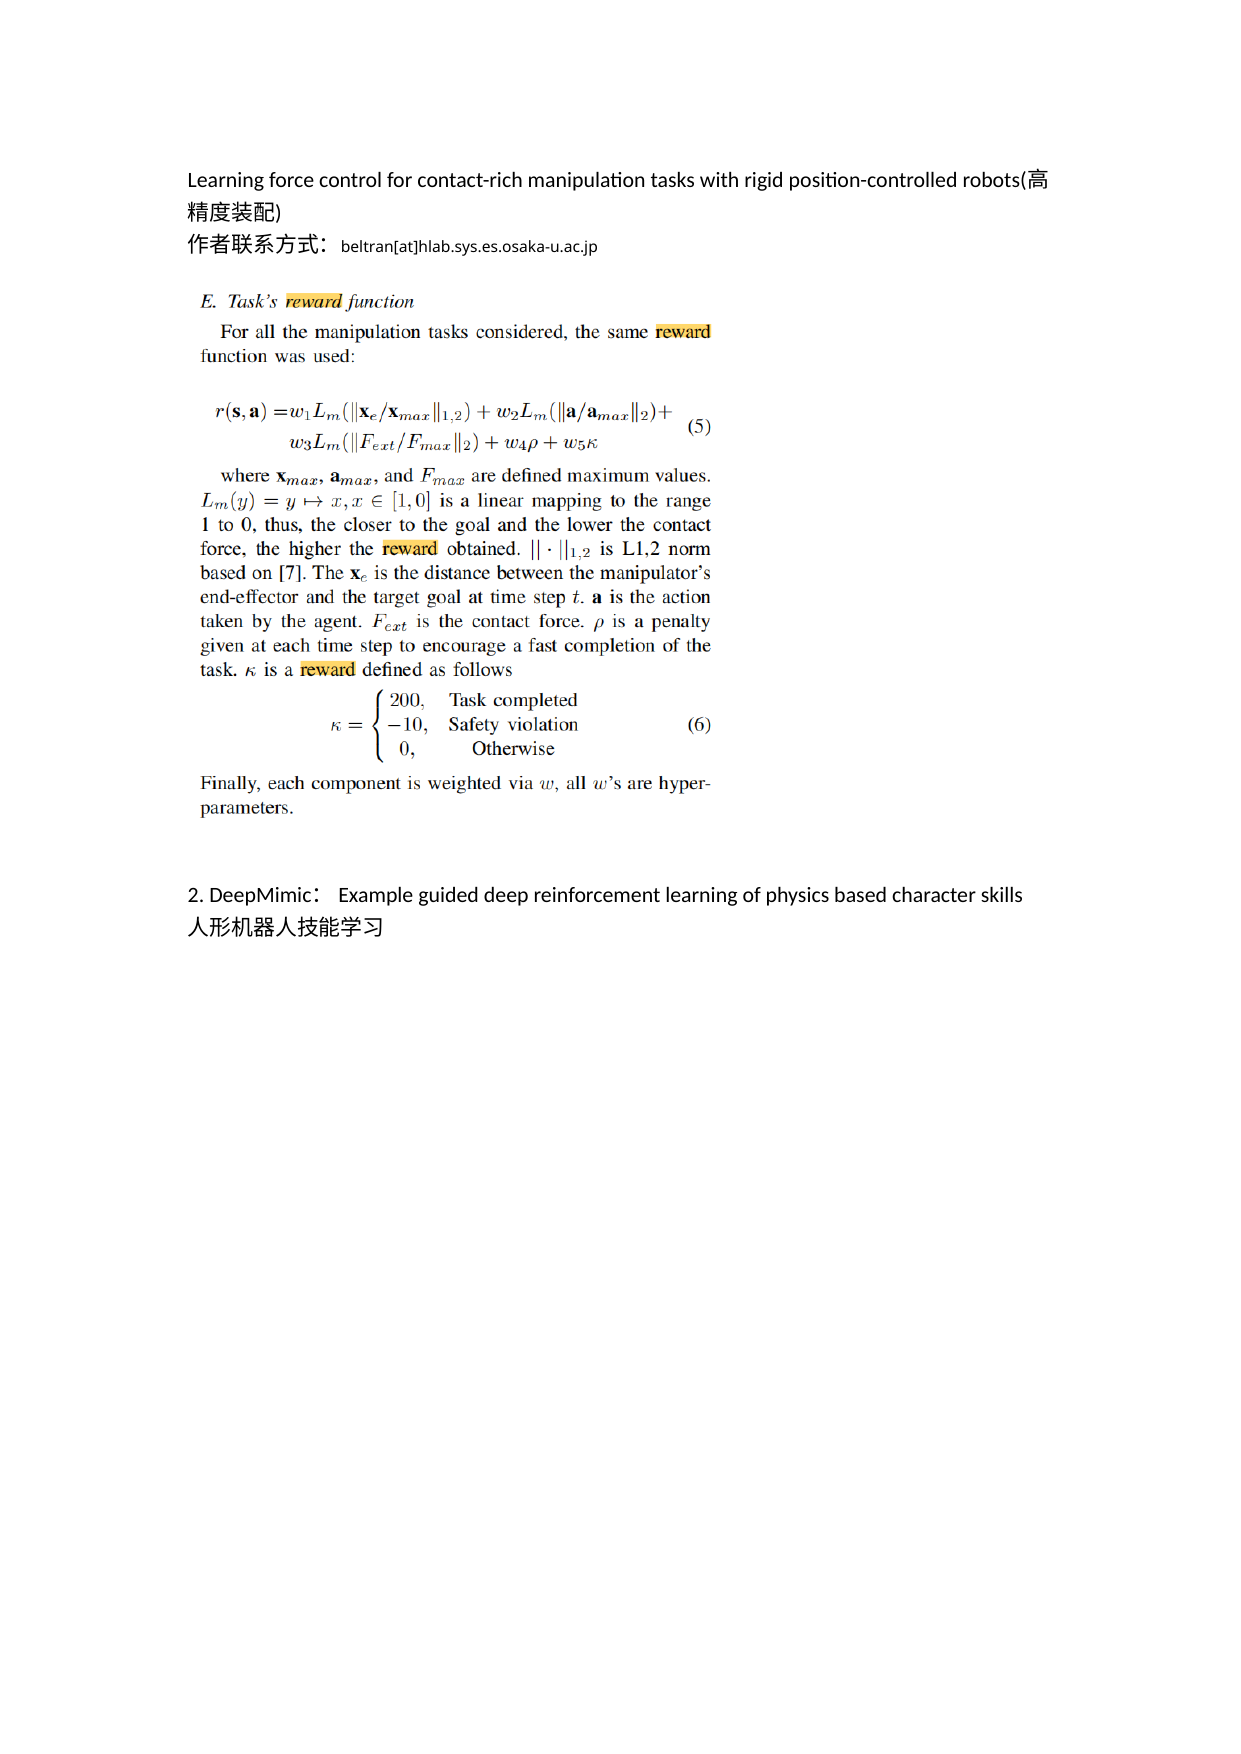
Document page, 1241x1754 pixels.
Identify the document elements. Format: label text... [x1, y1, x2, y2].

picture [187, 292, 726, 826]
text 作者联系方式：beltran[at]hlab.sys.es.osaka-u.ac.jp [187, 227, 1053, 259]
text Learning force control for contact-rich manipulation tasks with rigid position-controlled robots(高精度装配) [187, 162, 1053, 227]
list 人形机器人技能学习 [187, 909, 1053, 942]
list DeepMimic： Example guided deep reinforcement learning of physics based character skills [187, 877, 1053, 909]
